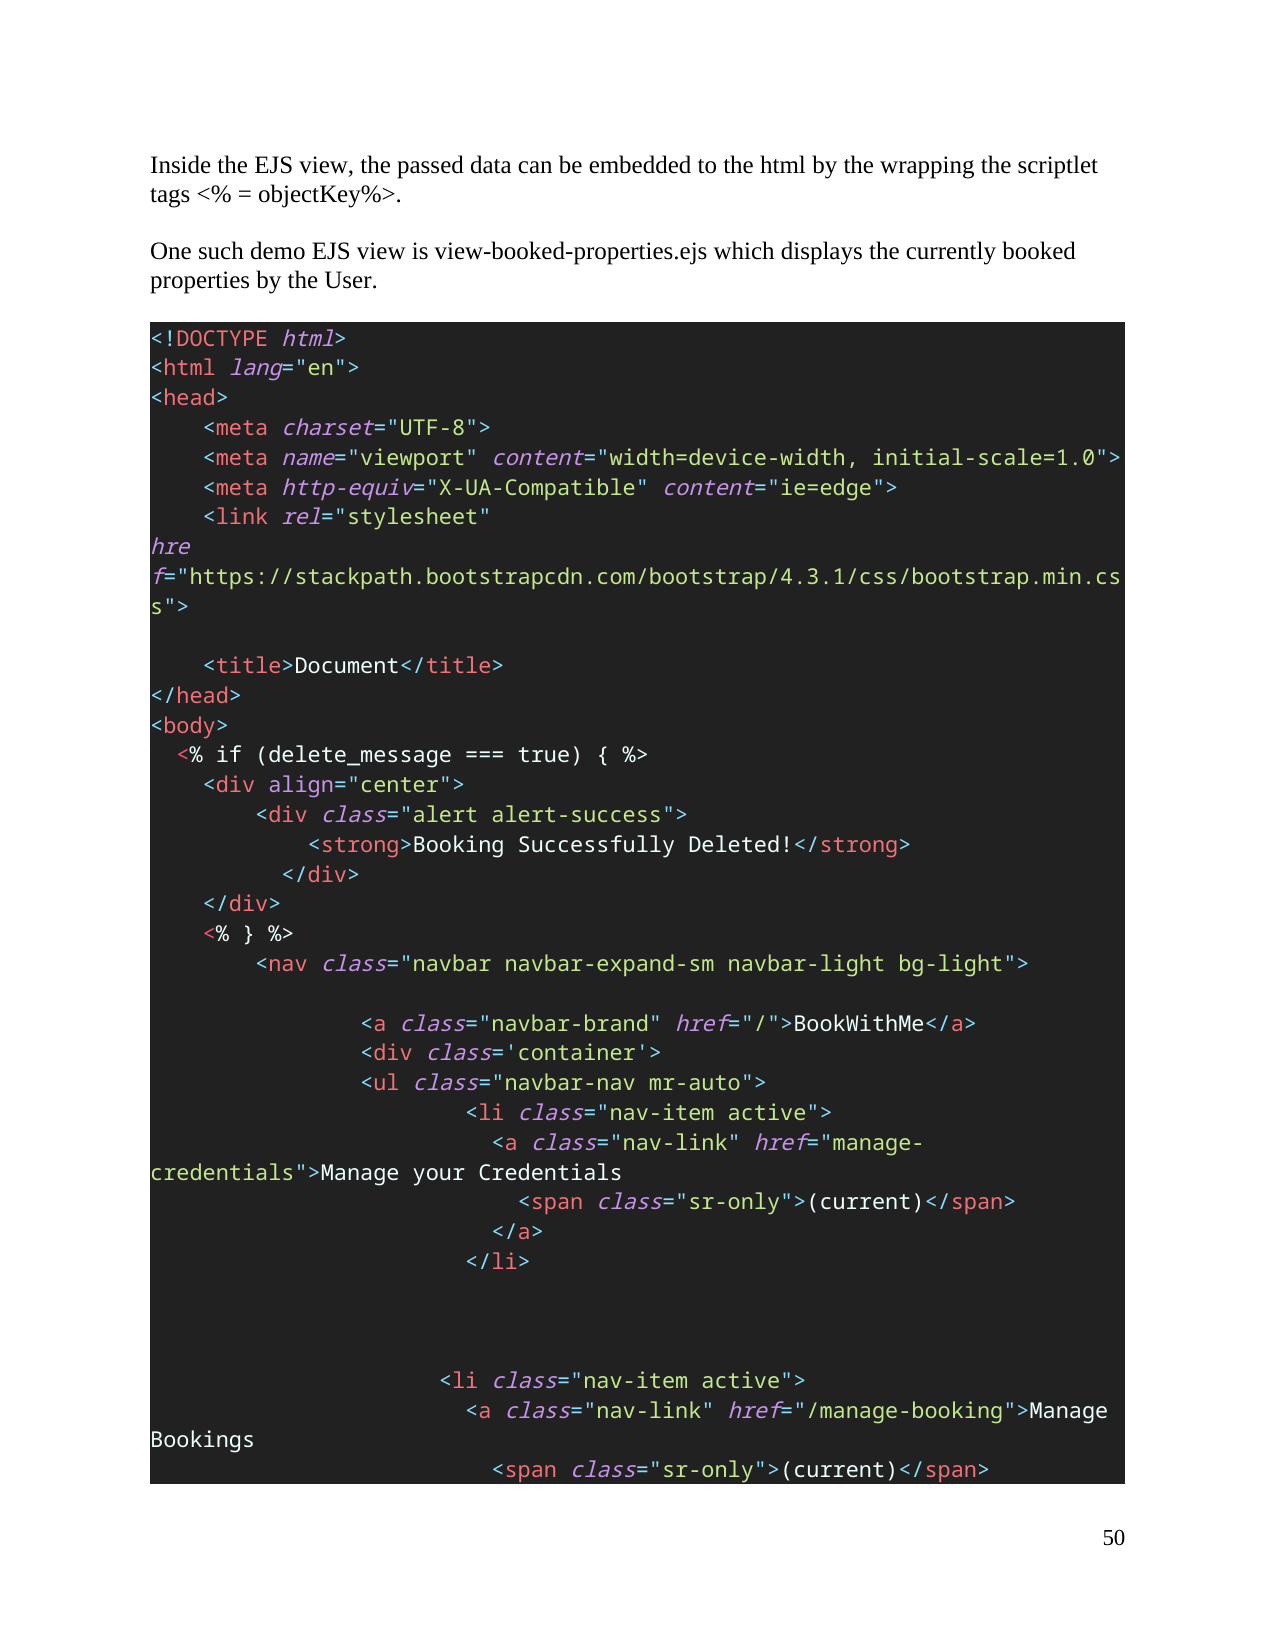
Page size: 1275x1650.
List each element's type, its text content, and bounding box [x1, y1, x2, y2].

text Inside the EJS view, the passed data can be embedded to the html by the wrapping the scriptlet tags <% = objectKey%>. [150, 150, 1125, 207]
text <!DOCTYPE html> [150, 322, 1125, 352]
text </li> [150, 1246, 1125, 1276]
text <a class="nav-link" href="/manage-booking">Manage Bookings [150, 1395, 1125, 1454]
text <link rel="stylesheet" href="https://stackpath.bootstrapcdn.com/bootstrap/4.3.1/css/bootstrap.min.css"> [150, 501, 1125, 620]
text <title>Document</title> [150, 650, 1125, 680]
text <meta http-equiv="X-UA-Compatible" content="ie=edge"> [150, 471, 1125, 501]
text <li class="nav-item active"> [150, 1365, 1125, 1395]
text </a> [150, 1216, 1125, 1246]
text <div class='container'> [150, 1037, 1125, 1067]
text One such demo EJS view is view-booked-properties.ejs which displays the currently booked properties by the User. [150, 236, 1125, 294]
text <div class="alert alert-success"> [150, 799, 1125, 829]
text <% } %> [150, 918, 1125, 948]
text <span class="sr-only">(current)</span> [150, 1454, 1125, 1484]
text <% if (delete_message === true) { %> [150, 739, 1125, 769]
text <span class="sr-only">(current)</span> [150, 1186, 1125, 1216]
text <head> [150, 382, 1125, 412]
text <nav class="navbar navbar-expand-sm navbar-light bg-light"> [150, 948, 1125, 978]
text <ul class="navbar-nav mr-auto"> [150, 1067, 1125, 1097]
text </div> [150, 859, 1125, 888]
text <meta name="viewport" content="width=device-width, initial-scale=1.0"> [150, 442, 1125, 471]
text <html lang="en"> [150, 352, 1125, 382]
text </div> [150, 888, 1125, 918]
text <a class="nav-link" href="manage-credentials">Manage your Credentials [150, 1127, 1125, 1186]
text <strong>Booking Successfully Deleted!</strong> [150, 829, 1125, 859]
text </head> [150, 680, 1125, 710]
text <a class="navbar-brand" href="/">BookWithMe</a> [150, 1007, 1125, 1037]
text <meta charset="UTF-8"> [150, 412, 1125, 442]
text <body> [150, 710, 1125, 739]
text <div align="center"> [150, 769, 1125, 799]
text <li class="nav-item active"> [150, 1097, 1125, 1127]
